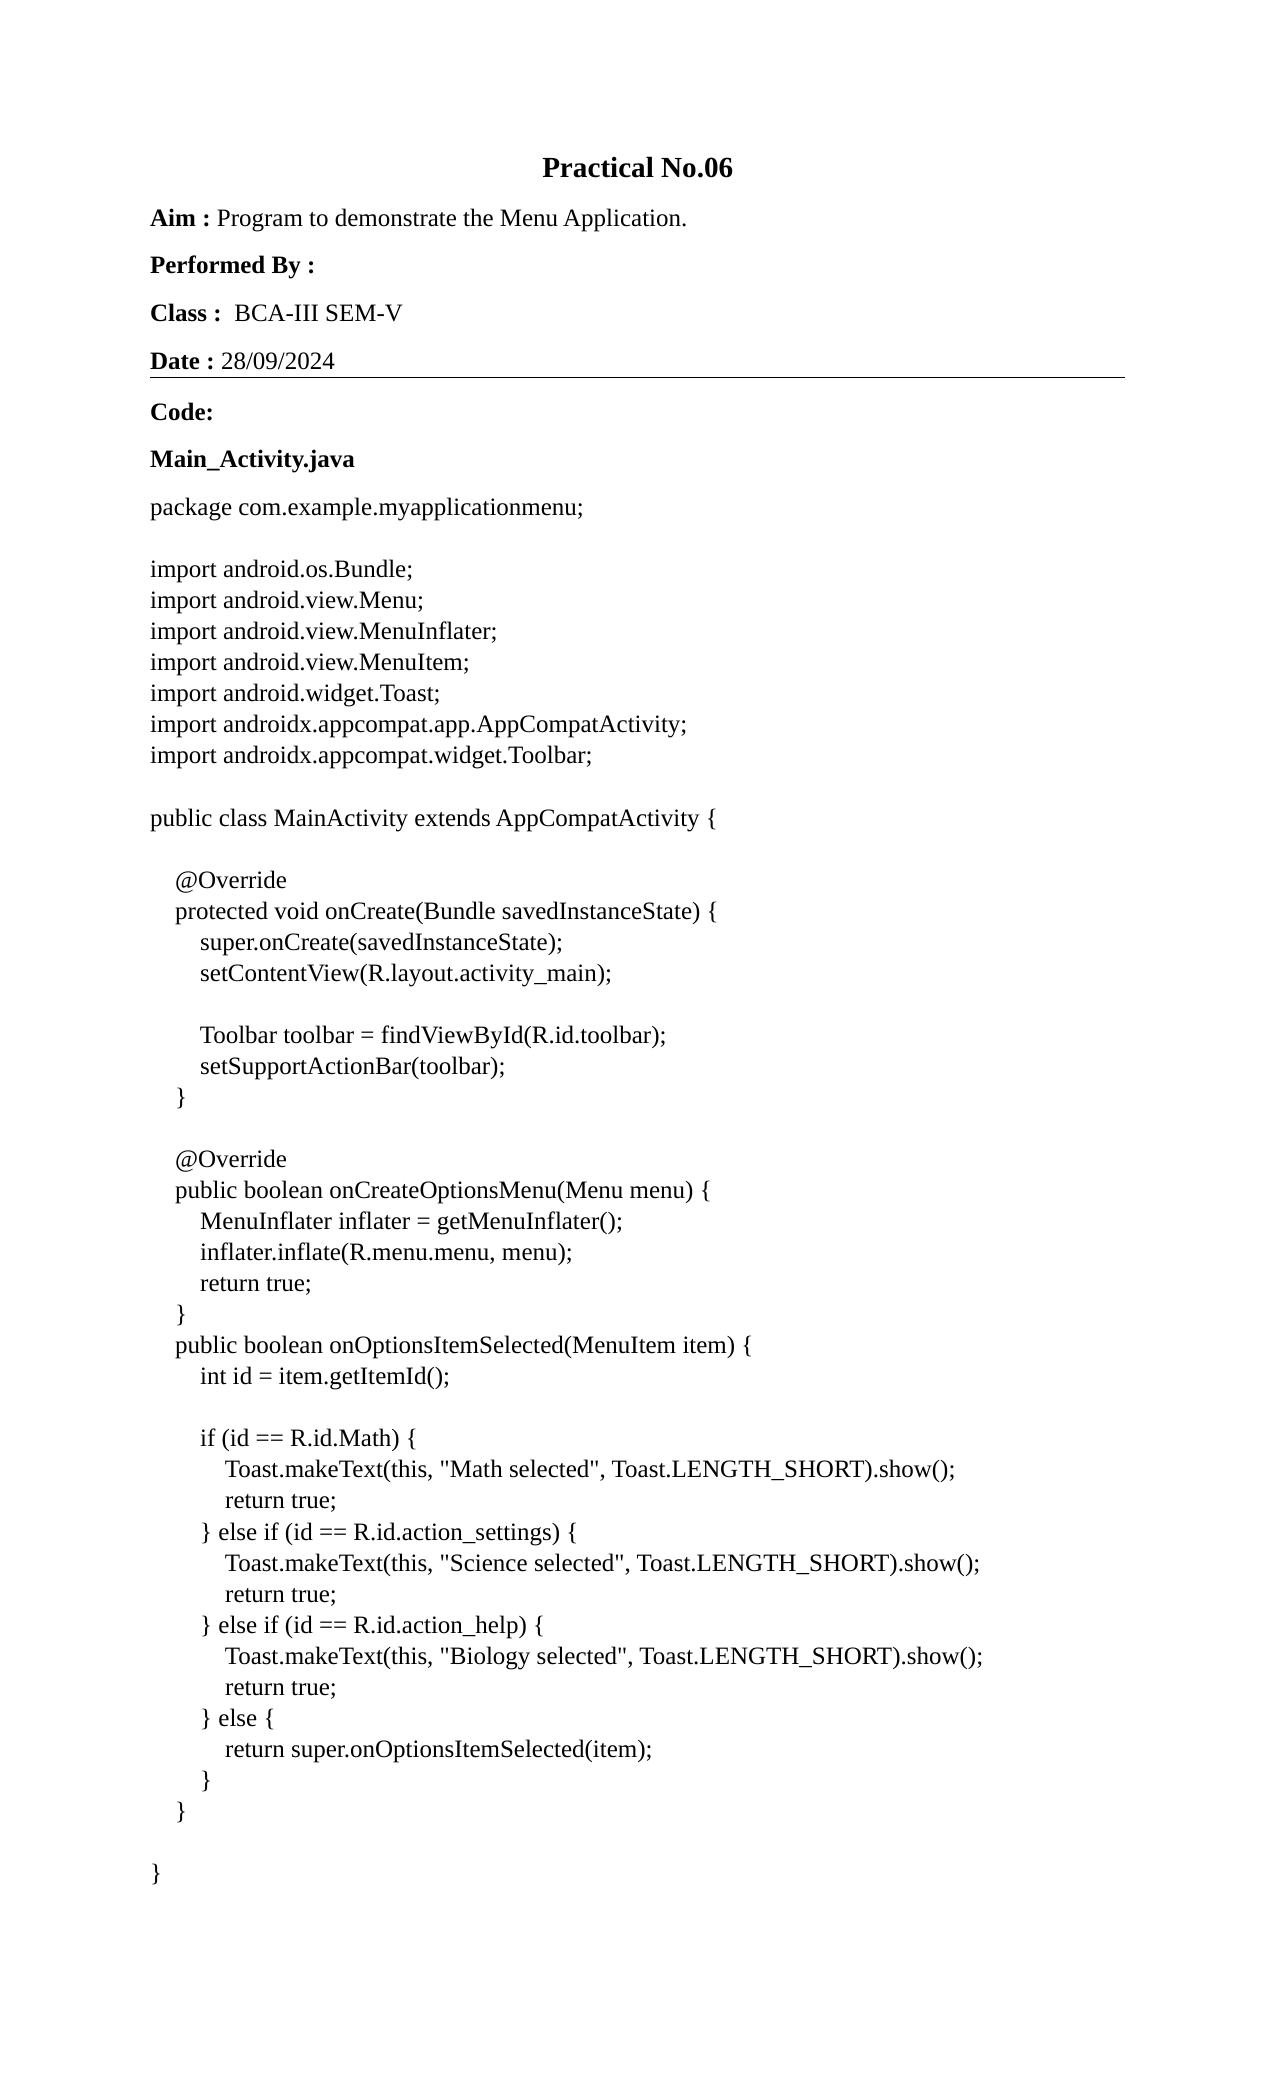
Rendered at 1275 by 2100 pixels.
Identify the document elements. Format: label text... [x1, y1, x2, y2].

text Practical No.06 [150, 150, 1125, 183]
text Performed By : [150, 251, 1125, 279]
text package com.example.myapplicationmenu; import android.os.Bundle; import android.view.Menu; import android.view.MenuInflater; import android.view.MenuItem; import android.widget.Toast; import androidx.appcompat.app.AppCompatActivity; import androidx.appcompat.widget.Toolbar; public class MainActivity extends AppCompatActivity { @Override protected void onCreate(Bundle savedInstanceState) { super.onCreate(savedInstanceState); setContentView(R.layout.activity_main); Toolbar toolbar = findViewById(R.id.toolbar); setSupportActionBar(toolbar); } @Override public boolean onCreateOptionsMenu(Menu menu) { MenuInflater inflater = getMenuInflater(); inflater.inflate(R.menu.menu, menu); return true; } public boolean onOptionsItemSelected(MenuItem item) { int id = item.getItemId(); if (id == R.id.Math) { Toast.makeText(this, "Math selected", Toast.LENGTH_SHORT).show(); return true; } else if (id == R.id.action_settings) { Toast.makeText(this, "Science selected", Toast.LENGTH_SHORT).show(); return true; } else if (id == R.id.action_help) { Toast.makeText(this, "Biology selected", Toast.LENGTH_SHORT).show(); return true; } else { return super.onOptionsItemSelected(item); } } } [150, 492, 1125, 1887]
text Aim : Program to demonstrate the Menu Application. [150, 203, 1125, 232]
text Main_Activity.java [150, 444, 1125, 473]
text Class : BCA-III SEM-V [150, 298, 1125, 327]
text Code: [150, 397, 1125, 426]
text Date : 28/09/2024 [150, 346, 1125, 377]
